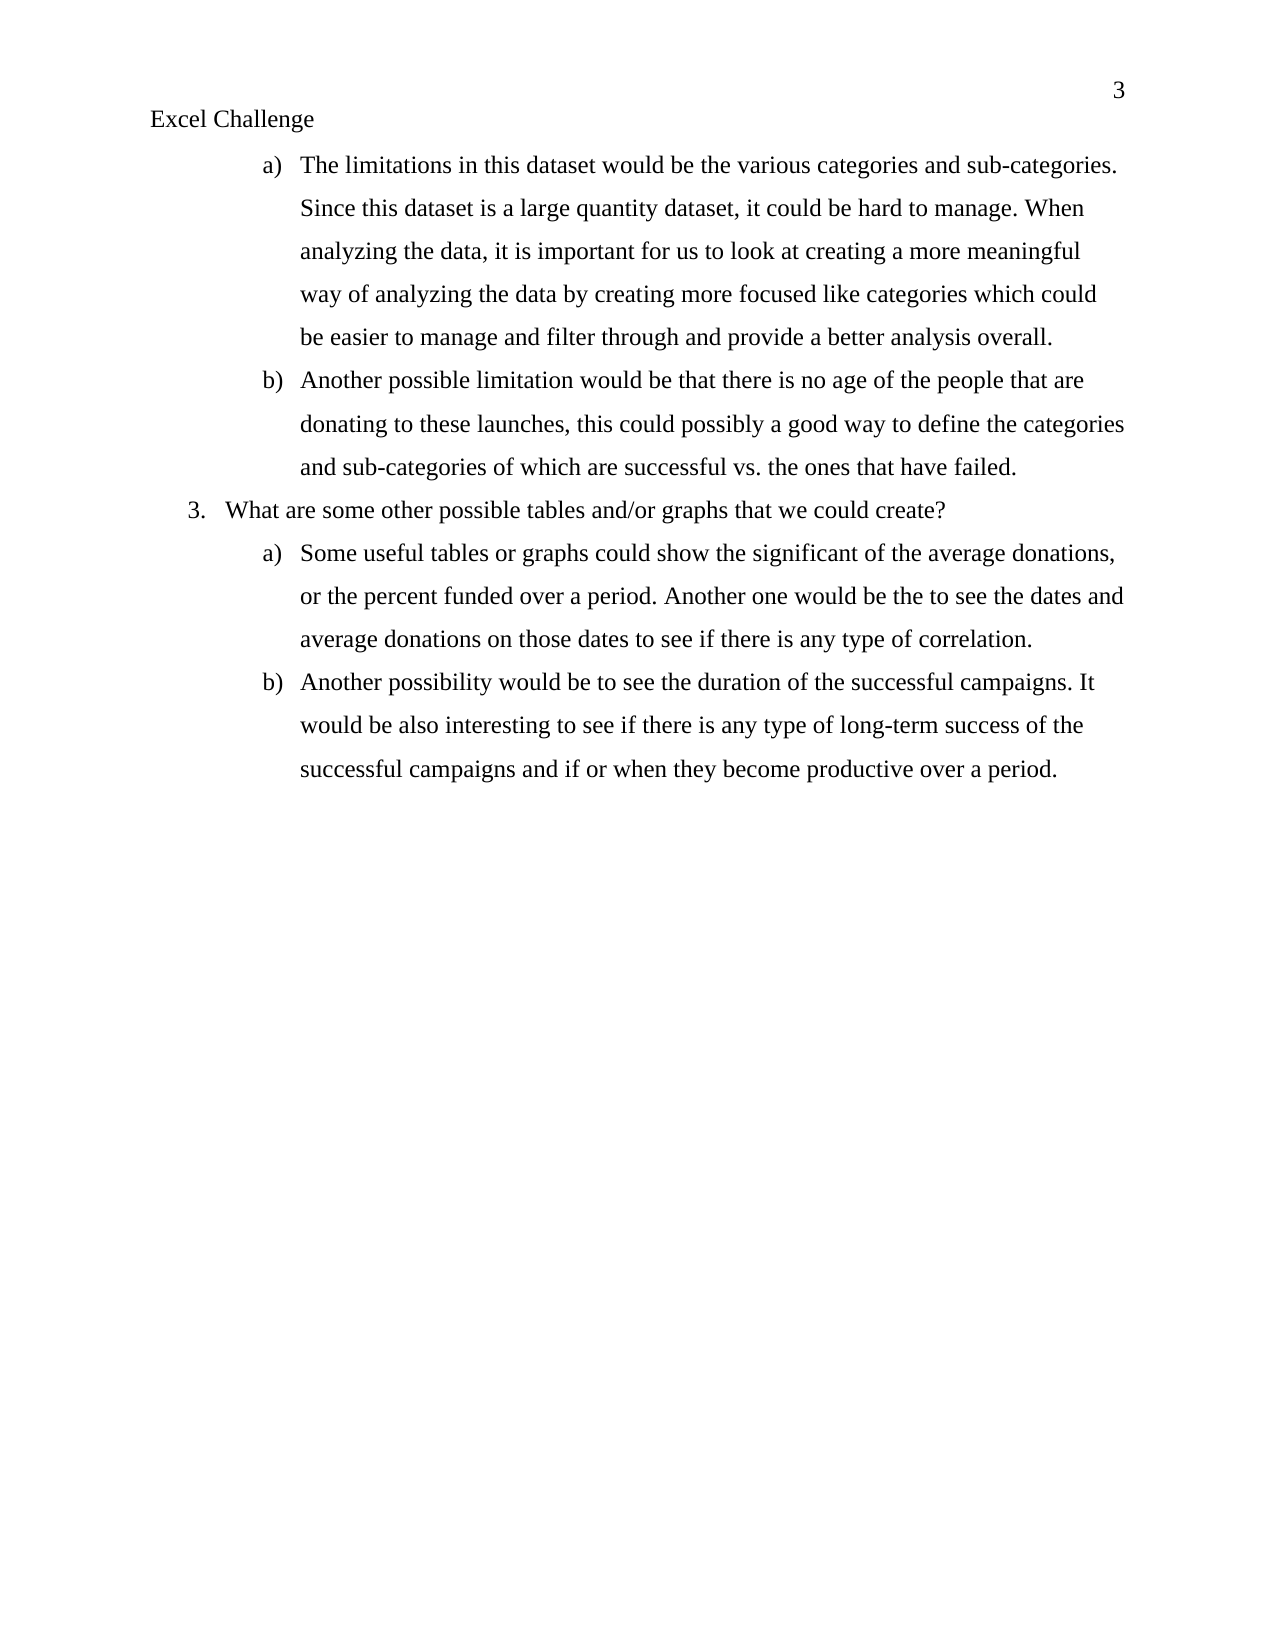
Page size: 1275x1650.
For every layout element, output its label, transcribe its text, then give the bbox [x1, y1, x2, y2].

list Another possibility would be to see the duration of the successful campaigns. It would be also interesting to see if there is any type of long-term success of the successful campaigns and if or when they become productive over a period. [262, 667, 1125, 782]
list Some useful tables or graphs could show the significant of the average donations, or the percent funded over a period. Another one would be the to see the dates and average donations on those dates to see if there is any type of correlation. [262, 538, 1125, 653]
list The limitations in this dataset would be the various categories and sub-categories. Since this dataset is a large quantity dataset, it could be hard to manage. When analyzing the data, it is important for us to look at creating a more meaningful way of analyzing the data by creating more focused like categories which could be easier to manage and filter through and provide a better analysis overall. [262, 150, 1125, 351]
list What are some other possible tables and/or graphs that we could create? [187, 495, 1125, 524]
list Another possible limitation would be that there is no age of the people that are donating to these launches, this could possibly a good way to define the categories and sub-categories of which are successful vs. the ones that have failed. [262, 366, 1125, 481]
